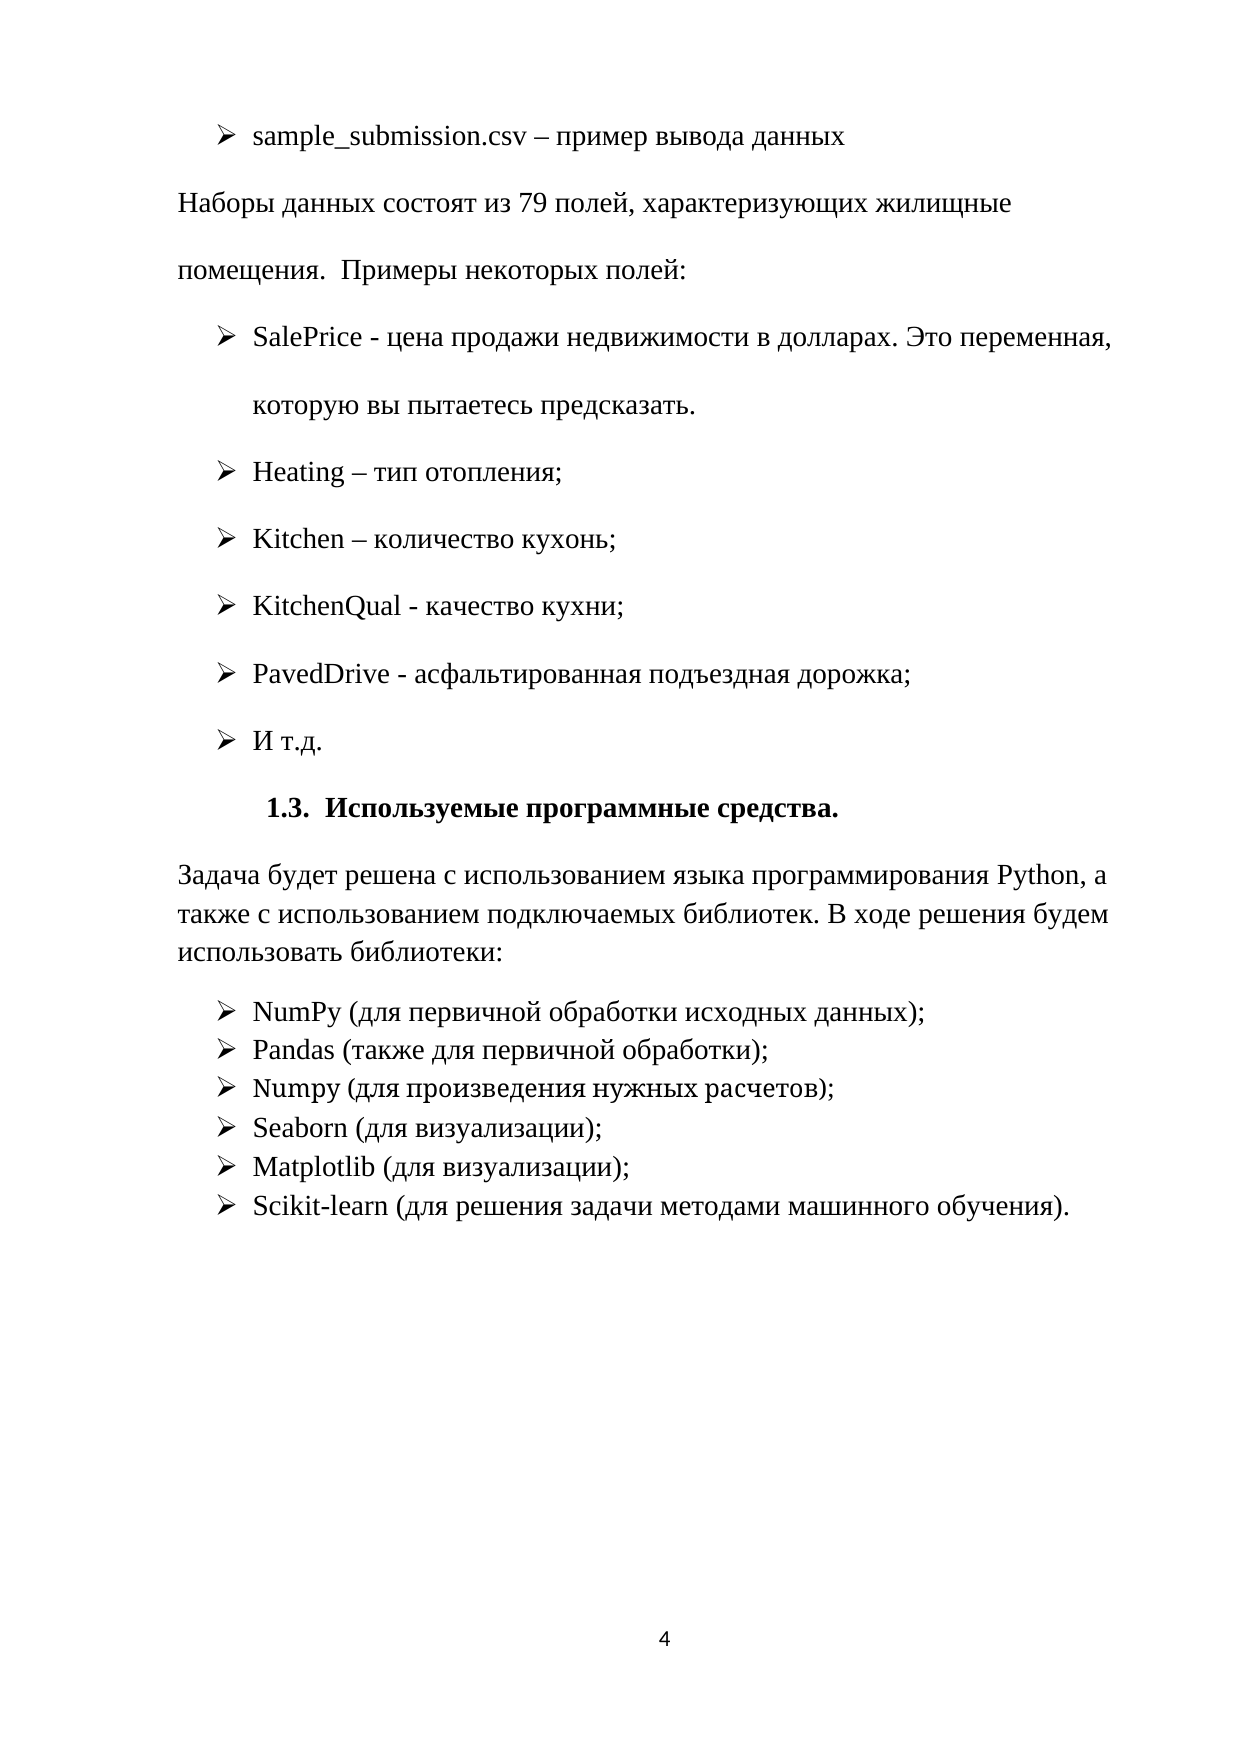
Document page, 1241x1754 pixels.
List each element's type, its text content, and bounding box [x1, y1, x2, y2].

list KitchenQual - качество кухни; [215, 588, 1140, 622]
list Pandas (также для первичной обработки); [215, 1032, 1152, 1066]
text Задача будет решена с использованием языка программирования Python, а также с использованием подключаемых библиотек. В ходе решения будем использовать библиотеки: [177, 857, 1152, 968]
list SalePrice - цена продажи недвижимости в долларах. Это переменная, которую вы пытаетесь предсказать. [215, 319, 1140, 420]
list И т.д. [215, 723, 1140, 757]
list Seaborn (для визуализации); [215, 1110, 1152, 1144]
list PavedDrive - асфальтированная подъездная дорожка; [215, 656, 1140, 689]
list sample_submission.csv – пример вывода данных [215, 118, 1140, 152]
list Kitchen – количество кухонь; [215, 521, 1140, 555]
list Scikit-learn (для решения задачи методами машинного обучения). [215, 1188, 1152, 1221]
list Heating – тип отопления; [215, 454, 1140, 487]
text Наборы данных состоят из 79 полей, характеризующих жилищные помещения. Примеры некоторых полей: [177, 185, 1140, 286]
list Matplotlib (для визуализации); [215, 1149, 1152, 1183]
list Используемые программные средства. [266, 790, 1140, 824]
list Numpy (для произведения нужных расчетов); [215, 1071, 1152, 1105]
list NumPy (для первичной обработки исходных данных); [215, 994, 1152, 1027]
